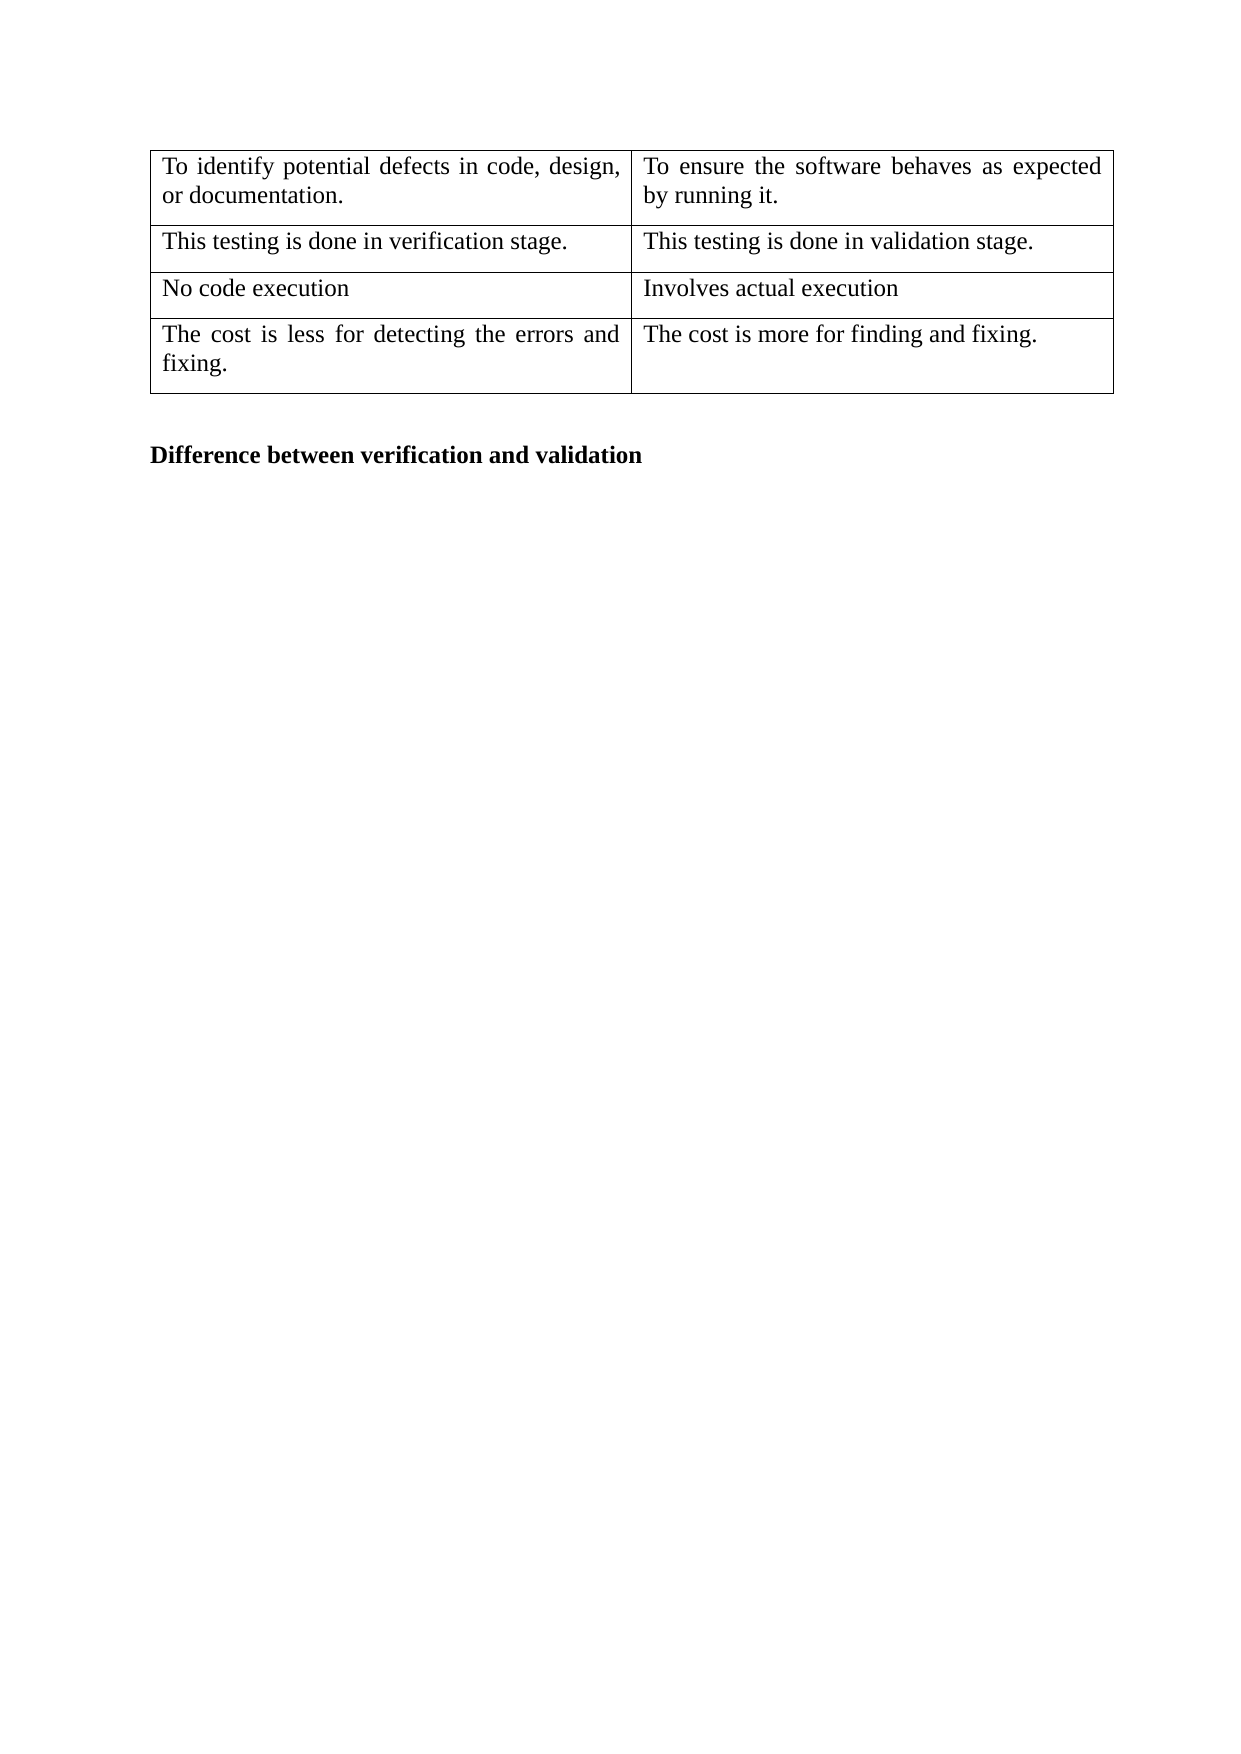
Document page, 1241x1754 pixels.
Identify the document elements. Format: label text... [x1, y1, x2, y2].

table_cell The cost is less for detecting the errors and fixing. [151, 319, 631, 393]
table_cell No code execution [151, 273, 631, 318]
table_cell To ensure the software behaves as expected by running it. [632, 151, 1113, 225]
table_cell This testing is done in verification stage. [151, 226, 631, 272]
table_cell Involves actual execution [632, 273, 1113, 318]
table_cell This testing is done in validation stage. [632, 226, 1113, 272]
text Difference between verification and validation [150, 440, 1090, 468]
table_cell The cost is more for finding and fixing. [632, 319, 1113, 393]
table_cell To identify potential defects in code, design, or documentation. [151, 151, 631, 225]
